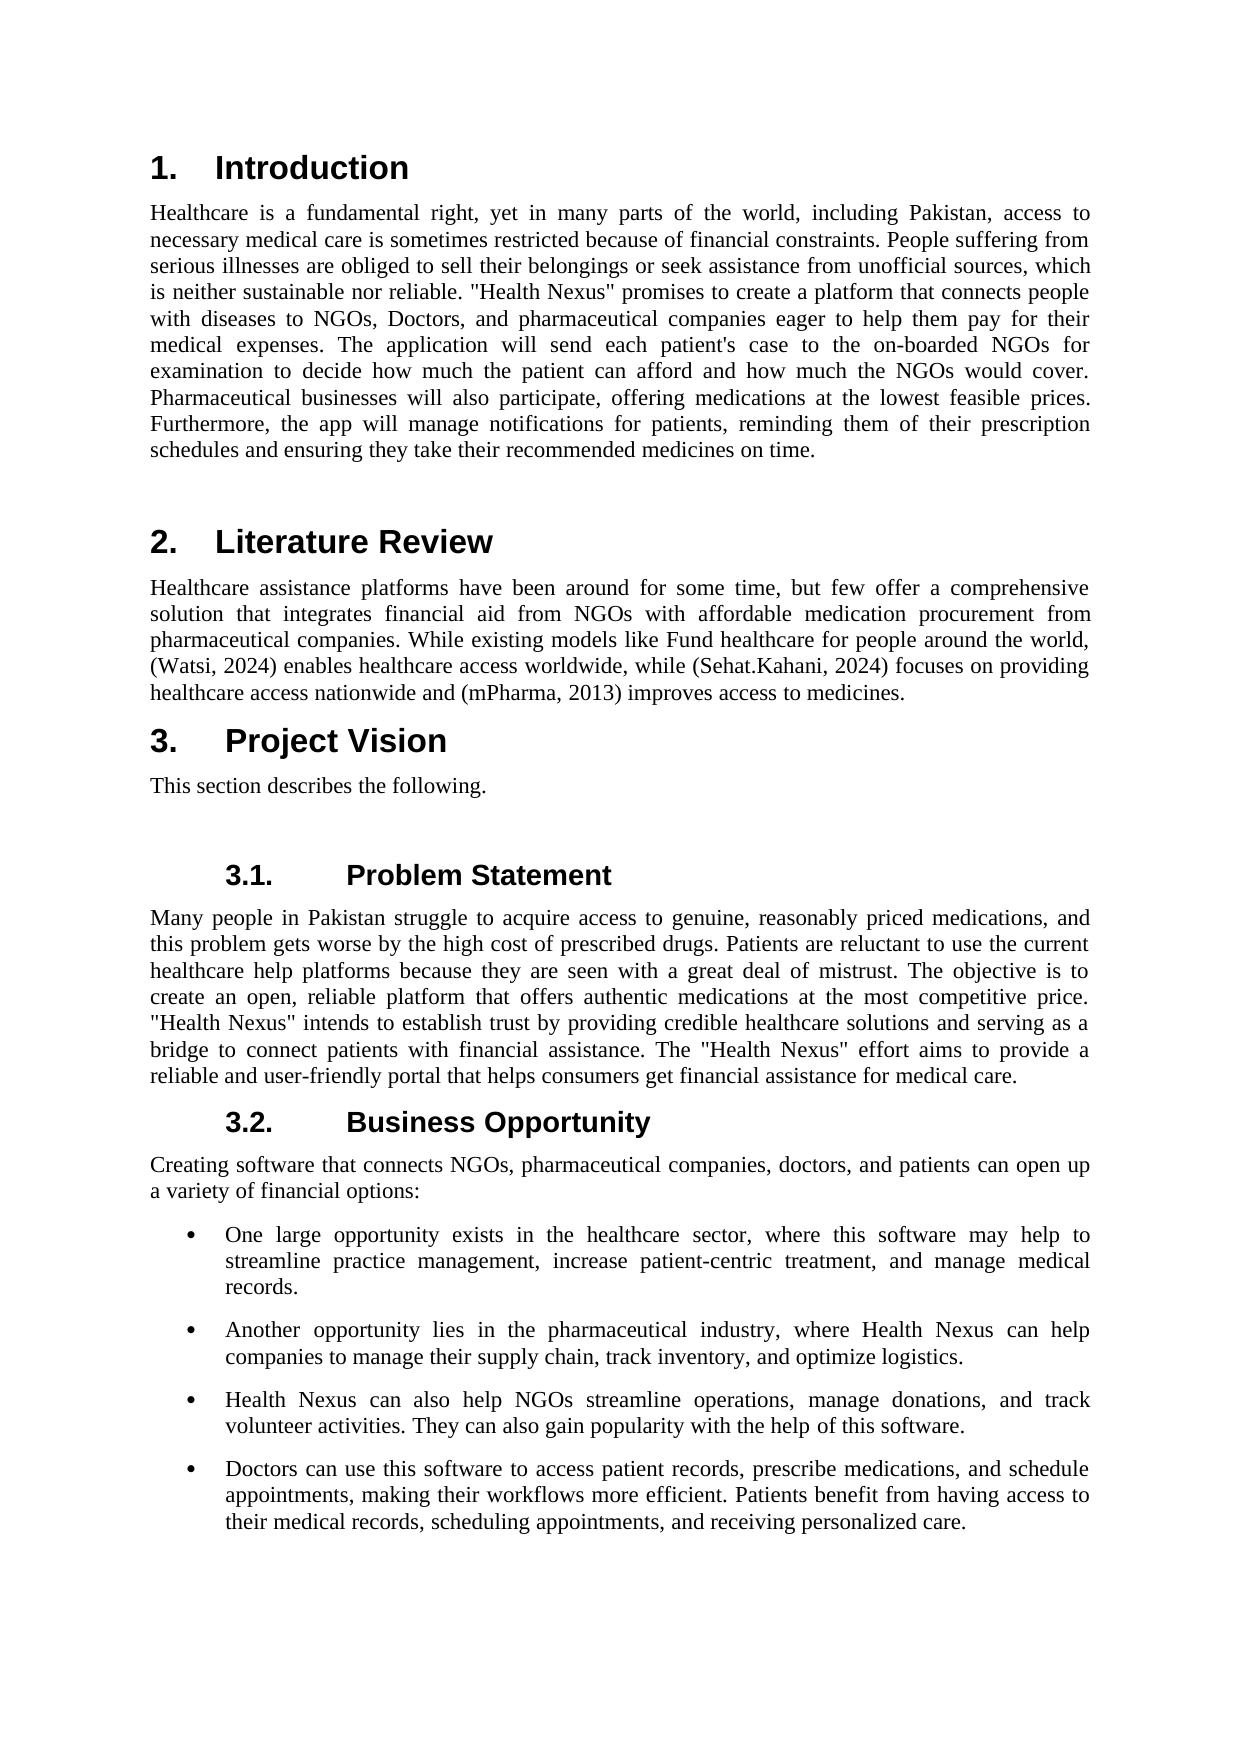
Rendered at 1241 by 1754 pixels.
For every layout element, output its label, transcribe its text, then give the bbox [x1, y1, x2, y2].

text Healthcare is a fundamental right, yet in many parts of the world, including Pakistan, access to necessary medical care is sometimes restricted because of financial constraints. People suffering from serious illnesses are obliged to sell their belongings or seek assistance from unofficial sources, which is neither sustainable nor reliable. "Health Nexus" promises to create a platform that connects people with diseases to NGOs, Doctors, and pharmaceutical companies eager to help them pay for their medical expenses. The application will send each patient's case to the on-boarded NGOs for examination to decide how much the patient can afford and how much the NGOs would cover. Pharmaceutical businesses will also participate, offering medications at the lowest feasible prices. Furthermore, the app will manage notifications for patients, reminding them of their prescription schedules and ensuring they take their recommended medicines on time. [150, 199, 1091, 463]
subtitle Literature Review [150, 523, 1209, 561]
list One large opportunity exists in the healthcare sector, where this software may help to streamline practice management, increase patient-centric treatment, and manage medical records. [187, 1221, 1091, 1300]
list Health Nexus can also help NGOs streamline operations, manage donations, and track volunteer activities. They can also gain popularity with the help of this software. [187, 1386, 1091, 1439]
subtitle Project Vision [150, 721, 1209, 759]
subtitle Business Opportunity [225, 1105, 1209, 1139]
list Another opportunity lies in the pharmaceutical industry, where Health Nexus can help companies to manage their supply chain, track inventory, and optimize logistics. [187, 1317, 1091, 1369]
text Healthcare assistance platforms have been around for some time, but few offer a comprehensive solution that integrates financial aid from NGOs with affordable medication procurement from pharmaceutical companies. While existing models like Fund healthcare for people around the world, (Watsi, 2024) enables healthcare access worldwide, while (Sehat.Kahani, 2024) focuses on providing healthcare access nationwide and (mPharma, 2013) improves access to medicines. [150, 573, 1091, 705]
text Creating software that connects NGOs, pharmaceutical companies, doctors, and patients can open up a variety of financial options: [150, 1151, 1091, 1204]
text Many people in Pakistan struggle to acquire access to genuine, reasonably priced medications, and this problem gets worse by the high cost of prescribed drugs. Patients are reluctant to use the current healthcare help platforms because they are seen with a great deal of mistrust. The objective is to create an open, reliable platform that offers authentic medications at the most competitive price. "Health Nexus" intends to establish trust by providing credible healthcare solutions and serving as a bridge to connect patients with financial assistance. The "Health Nexus" effort aims to provide a reliable and user-friendly portal that helps consumers get financial assistance for medical care. [150, 904, 1091, 1088]
subtitle Problem Statement [225, 857, 1209, 891]
subtitle Introduction [150, 148, 1209, 187]
list Doctors can use this software to access patient records, prescribe medications, and schedule appointments, making their workflows more efficient. Patients benefit from having access to their medical records, scheduling appointments, and receiving personalized care. [187, 1455, 1091, 1534]
text This section describes the following. [150, 772, 1209, 798]
